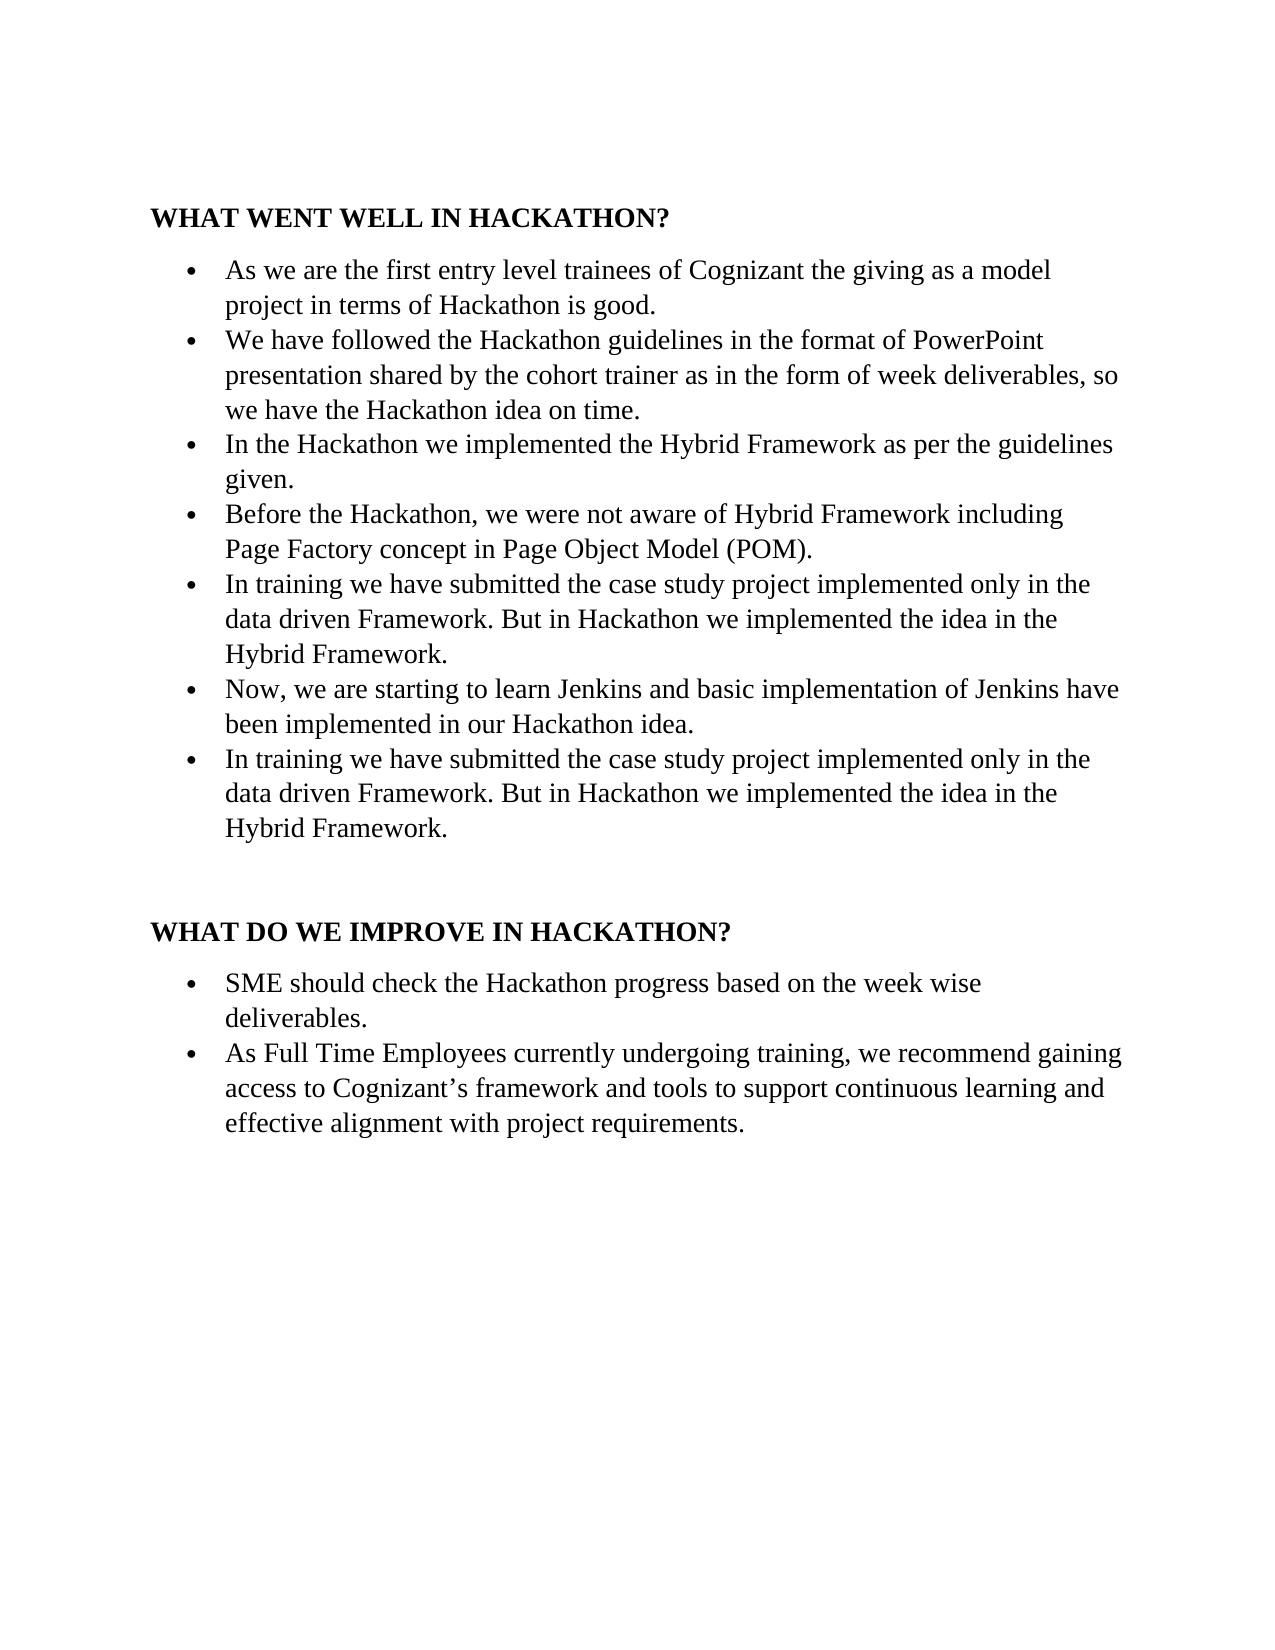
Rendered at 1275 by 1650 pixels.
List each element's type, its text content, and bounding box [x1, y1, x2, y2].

list Before the Hackathon, we were not aware of Hybrid Framework including Page Factory concept in Page Object Model (POM). [187, 497, 1125, 565]
list As we are the first entry level trainees of Cognizant the giving as a model project in terms of Hackathon is good. [187, 253, 1125, 320]
text WHAT DO WE IMPROVE IN HACKATHON? [150, 914, 1125, 947]
list In training we have submitted the case study project implemented only in the data driven Framework. But in Hackathon we implemented the idea in the Hybrid Framework. [187, 567, 1125, 669]
list In the Hackathon we implemented the Hybrid Framework as per the guidelines given. [187, 428, 1125, 495]
list In training we have submitted the case study project implemented only in the data driven Framework. But in Hackathon we implemented the idea in the Hybrid Framework. [187, 742, 1125, 844]
list SME should check the Hackathon progress based on the week wise deliverables. [187, 966, 1125, 1033]
list As Full Time Employees currently undergoing training, we recommend gaining access to Cognizant’s framework and tools to support continuous learning and effective alignment with project requirements. [187, 1036, 1125, 1138]
text WHAT WENT WELL IN HACKATHON? [150, 202, 1125, 234]
list Now, we are starting to learn Jenkins and basic implementation of Jenkins have been implemented in our Hackathon idea. [187, 672, 1125, 739]
list We have followed the Hackathon guidelines in the format of PowerPoint presentation shared by the cohort trainer as in the form of week deliverables, so we have the Hackathon idea on time. [187, 323, 1125, 425]
